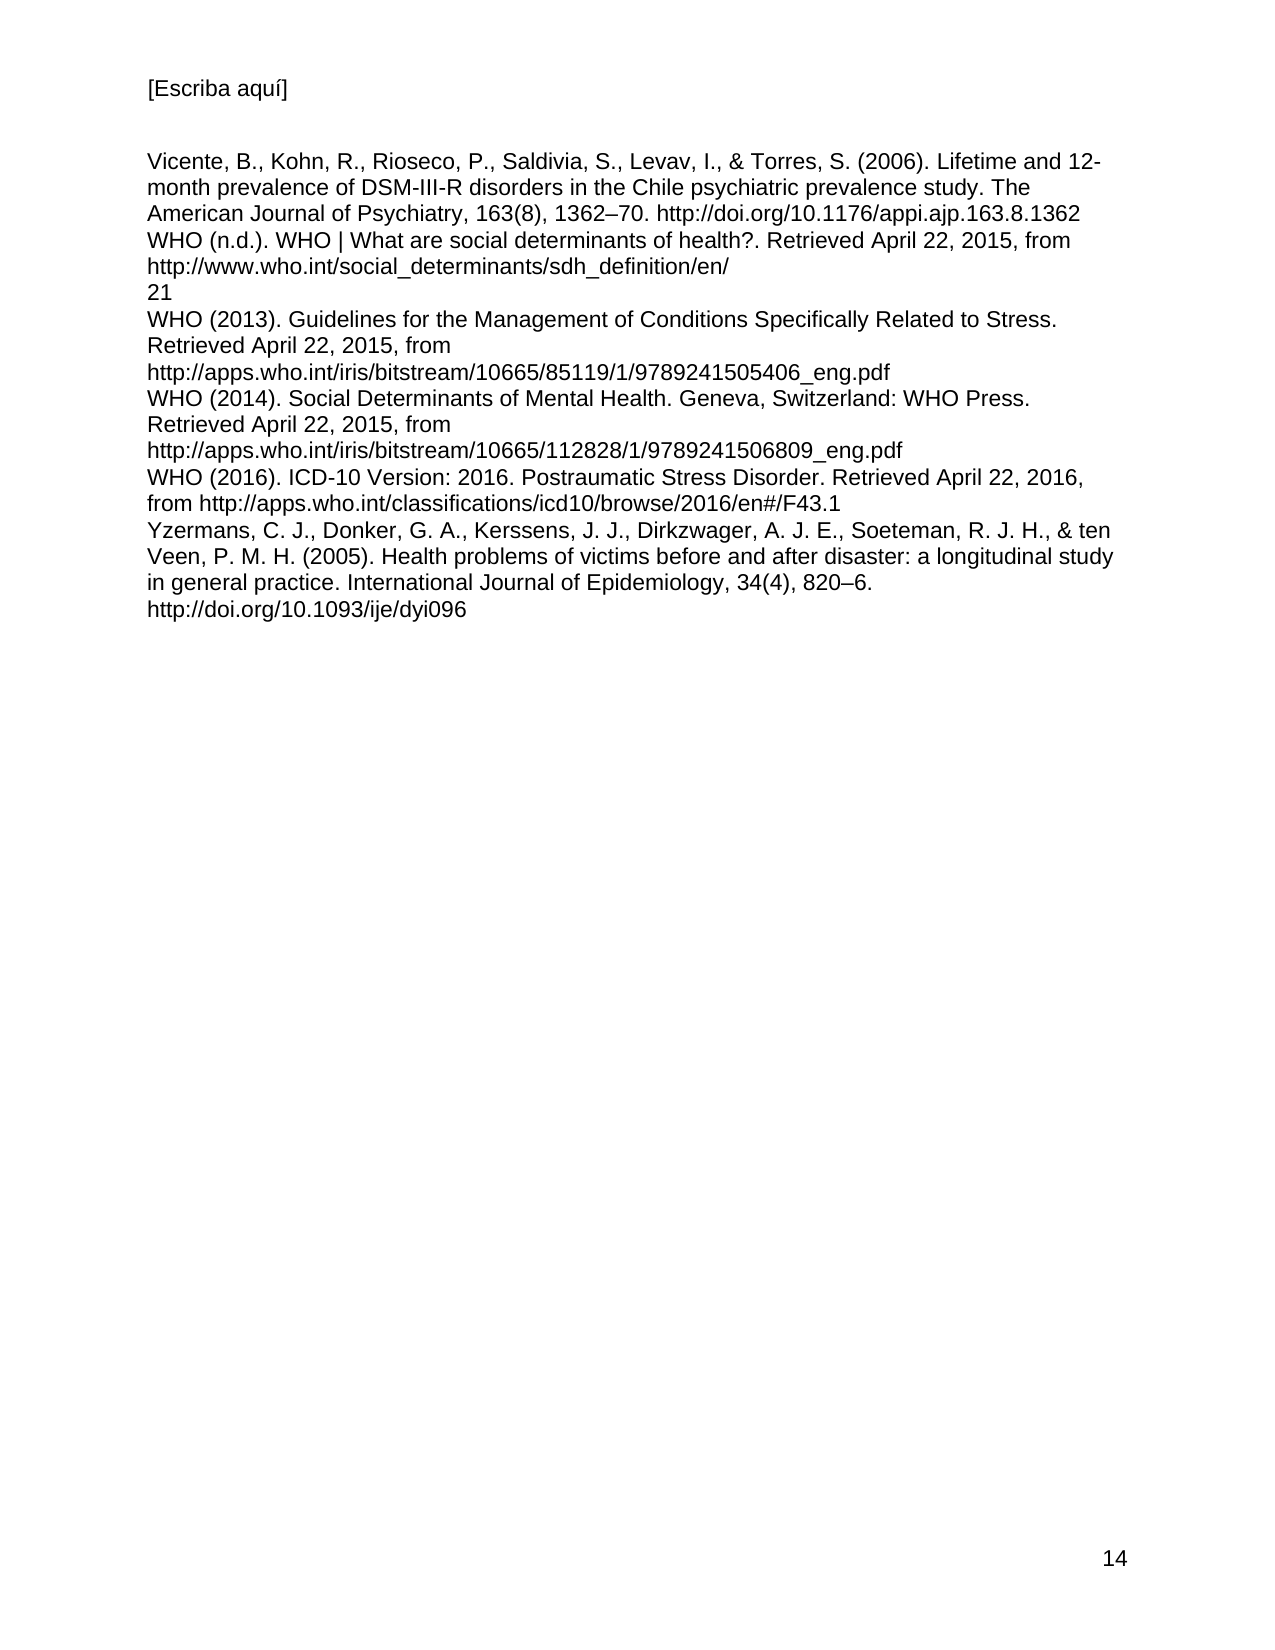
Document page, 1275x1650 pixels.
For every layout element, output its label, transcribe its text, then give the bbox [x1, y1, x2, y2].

text 21 [147, 279, 1127, 306]
text WHO (n.d.). WHO | What are social determinants of health?. Retrieved April 22, 2015, from http://www.who.int/social_determinants/sdh_definition/en/ [147, 227, 1127, 279]
text WHO (2013). Guidelines for the Management of Conditions Specifically Related to Stress. Retrieved April 22, 2015, from http://apps.who.int/iris/bitstream/10665/85119/1/9789241505406_eng.pdf [147, 306, 1127, 385]
text Yzermans, C. J., Donker, G. A., Kerssens, J. J., Dirkzwager, A. J. E., Soeteman, R. J. H., & ten Veen, P. M. H. (2005). Health problems of victims before and after disaster: a longitudinal study in general practice. International Journal of Epidemiology, 34(4), 820–6. http://doi.org/10.1093/ije/dyi096 [147, 517, 1127, 622]
text Vicente, B., Kohn, R., Rioseco, P., Saldivia, S., Levav, I., & Torres, S. (2006). Lifetime and 12-month prevalence of DSM-III-R disorders in the Chile psychiatric prevalence study. The American Journal of Psychiatry, 163(8), 1362–70. http://doi.org/10.1176/appi.ajp.163.8.1362 [147, 148, 1127, 227]
text WHO (2016). ICD-10 Version: 2016. Postraumatic Stress Disorder. Retrieved April 22, 2016, from http://apps.who.int/classifications/icd10/browse/2016/en#/F43.1 [147, 464, 1127, 517]
text WHO (2014). Social Determinants of Mental Health. Geneva, Switzerland: WHO Press. Retrieved April 22, 2015, from http://apps.who.int/iris/bitstream/10665/112828/1/9789241506809_eng.pdf [147, 385, 1127, 464]
